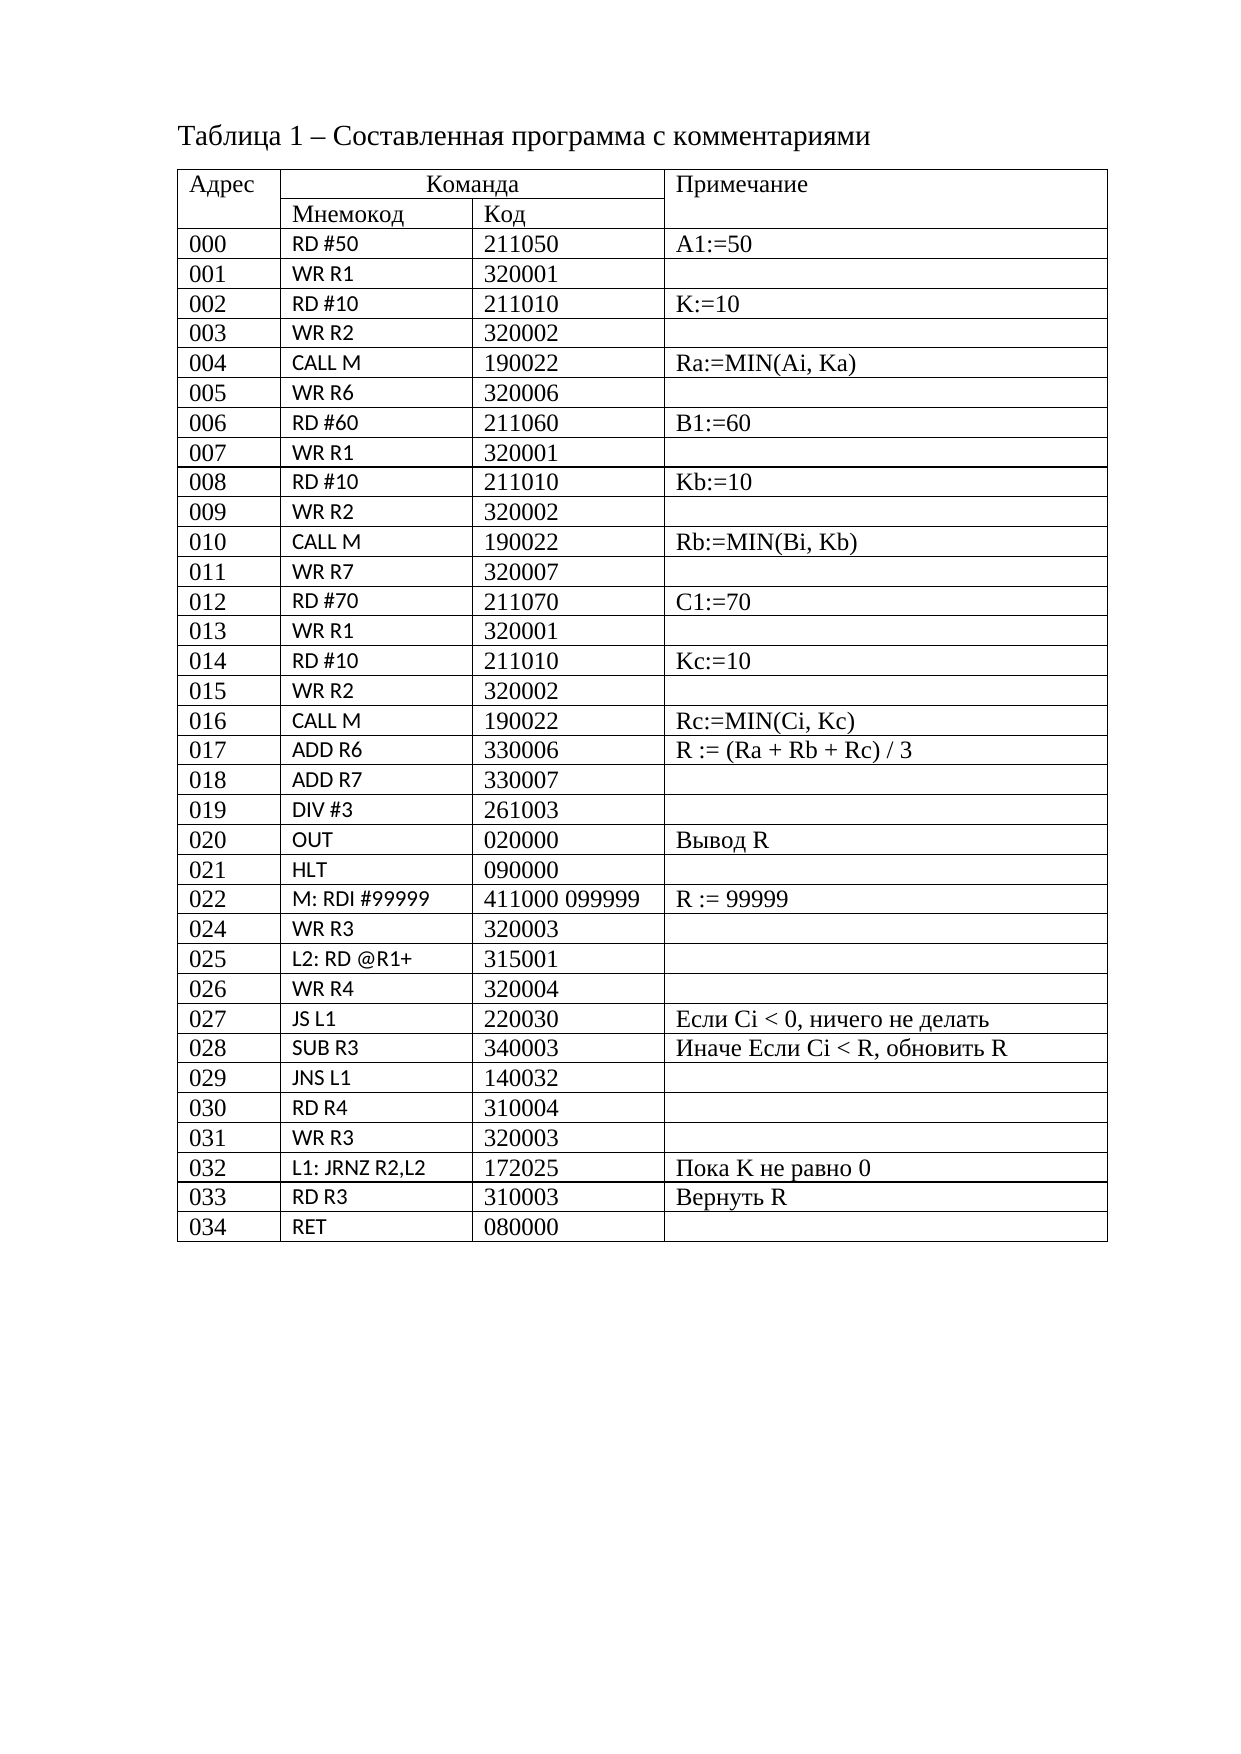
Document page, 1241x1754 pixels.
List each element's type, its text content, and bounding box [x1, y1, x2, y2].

table_cell 017 [178, 736, 280, 764]
table_cell 026 [178, 974, 280, 1003]
table_cell 211060 [473, 408, 664, 437]
table_cell 211070 [473, 587, 664, 615]
table_cell CALL M [281, 527, 472, 556]
table_cell [665, 676, 1107, 705]
table_cell 005 [178, 378, 280, 407]
table_cell R := 99999 [665, 885, 1107, 913]
table_cell HLT [281, 855, 472, 883]
table_cell 080000 [473, 1212, 664, 1241]
table_header Адрес [178, 170, 280, 228]
table_cell 320007 [473, 557, 664, 586]
table_cell 190022 [473, 706, 664, 734]
table_cell [665, 855, 1107, 883]
table_cell 211050 [473, 229, 664, 258]
table_cell Ra:=MIN(Ai, Ka) [665, 348, 1107, 377]
table_cell 004 [178, 348, 280, 377]
table_cell Вернуть R [665, 1183, 1107, 1211]
table_cell [665, 914, 1107, 943]
table_cell [665, 259, 1107, 288]
table_cell 030 [178, 1093, 280, 1122]
table_cell 020 [178, 825, 280, 854]
table_cell 220030 [473, 1004, 664, 1032]
table_cell 330006 [473, 736, 664, 764]
table_cell 411000 099999 [473, 885, 664, 913]
table_cell 315001 [473, 944, 664, 973]
table_cell 211010 [473, 468, 664, 496]
table_cell [665, 378, 1107, 407]
table_cell L2: RD @R1+ [281, 944, 472, 973]
table_cell C1:=70 [665, 587, 1107, 615]
table_cell [665, 1212, 1107, 1241]
table_cell 211010 [473, 289, 664, 317]
table_cell 013 [178, 616, 280, 645]
table_cell CALL M [281, 348, 472, 377]
table_cell 031 [178, 1123, 280, 1152]
table_cell 000 [178, 229, 280, 258]
table_cell 025 [178, 944, 280, 973]
table_cell RD R3 [281, 1183, 472, 1211]
table_cell Вывод R [665, 825, 1107, 854]
table_cell 019 [178, 795, 280, 824]
table_cell 016 [178, 706, 280, 734]
table_cell 006 [178, 408, 280, 437]
table_cell 320002 [473, 676, 664, 705]
table_cell RD #70 [281, 587, 472, 615]
table_cell K:=10 [665, 289, 1107, 317]
table_cell R := (Ra + Rb + Rc) / 3 [665, 736, 1107, 764]
table_cell Иначе Если Ci < R, обновить R [665, 1034, 1107, 1062]
table_cell 090000 [473, 855, 664, 883]
table_cell 010 [178, 527, 280, 556]
table_cell ADD R6 [281, 736, 472, 764]
table_cell M: RDI #99999 [281, 885, 472, 913]
table_cell 320002 [473, 497, 664, 526]
table_cell [665, 616, 1107, 645]
table_cell 190022 [473, 348, 664, 377]
table_cell 190022 [473, 527, 664, 556]
table_cell WR R3 [281, 914, 472, 943]
table_cell 330007 [473, 765, 664, 794]
table_cell 014 [178, 646, 280, 675]
table_cell 310004 [473, 1093, 664, 1122]
table_cell SUB R3 [281, 1034, 472, 1062]
table_cell 018 [178, 765, 280, 794]
table_cell 009 [178, 497, 280, 526]
table_cell [665, 1123, 1107, 1152]
table_cell RD R4 [281, 1093, 472, 1122]
table_cell 012 [178, 587, 280, 615]
table_cell RD #60 [281, 408, 472, 437]
table_cell 261003 [473, 795, 664, 824]
table_cell 320006 [473, 378, 664, 407]
table_cell 008 [178, 468, 280, 496]
table_cell 140032 [473, 1063, 664, 1092]
table_cell WR R2 [281, 676, 472, 705]
table_cell 028 [178, 1034, 280, 1062]
table_cell WR R1 [281, 616, 472, 645]
table_cell Kb:=10 [665, 468, 1107, 496]
table_cell WR R6 [281, 378, 472, 407]
table_cell WR R2 [281, 319, 472, 347]
table_cell RD #50 [281, 229, 472, 258]
table_cell 002 [178, 289, 280, 317]
table_cell Если Ci < 0, ничего не делать [665, 1004, 1107, 1032]
table_cell Rb:=MIN(Bi, Kb) [665, 527, 1107, 556]
table_cell 022 [178, 885, 280, 913]
table_cell Код [473, 199, 664, 228]
table_cell RD #10 [281, 289, 472, 317]
table_cell 033 [178, 1183, 280, 1211]
table_cell WR R2 [281, 497, 472, 526]
table_cell JS L1 [281, 1004, 472, 1032]
table_cell 310003 [473, 1183, 664, 1211]
table_header Команда [281, 170, 664, 198]
table_cell 172025 [473, 1153, 664, 1181]
table_cell RD #10 [281, 468, 472, 496]
table_cell [665, 1063, 1107, 1092]
table_cell WR R3 [281, 1123, 472, 1152]
table_cell [665, 944, 1107, 973]
table_cell Пока K не равно 0 [665, 1153, 1107, 1181]
table_cell [665, 765, 1107, 794]
table_cell 015 [178, 676, 280, 705]
table_cell 320001 [473, 438, 664, 466]
table_cell 011 [178, 557, 280, 586]
table_cell WR R4 [281, 974, 472, 1003]
table_cell 001 [178, 259, 280, 288]
table_cell [665, 497, 1107, 526]
table_cell 340003 [473, 1034, 664, 1062]
table_cell RD #10 [281, 646, 472, 675]
table_cell 320003 [473, 914, 664, 943]
table_cell 003 [178, 319, 280, 347]
table_cell 320002 [473, 319, 664, 347]
table_cell JNS L1 [281, 1063, 472, 1092]
table_cell [665, 319, 1107, 347]
table_cell 024 [178, 914, 280, 943]
table_cell B1:=60 [665, 408, 1107, 437]
table_cell OUT [281, 825, 472, 854]
table_cell 211010 [473, 646, 664, 675]
table_cell L1: JRNZ R2,L2 [281, 1153, 472, 1181]
table_cell [665, 1093, 1107, 1122]
table_cell 032 [178, 1153, 280, 1181]
table_cell CALL M [281, 706, 472, 734]
table_cell [665, 974, 1107, 1003]
table_header Примечание [665, 170, 1107, 228]
table_cell [665, 557, 1107, 586]
table_cell 320004 [473, 974, 664, 1003]
table_cell 007 [178, 438, 280, 466]
table_cell DIV #3 [281, 795, 472, 824]
table_cell A1:=50 [665, 229, 1107, 258]
table_cell WR R1 [281, 438, 472, 466]
table_cell 020000 [473, 825, 664, 854]
table_cell ADD R7 [281, 765, 472, 794]
table_cell Мнемокод [281, 199, 472, 228]
table_cell Rc:=MIN(Ci, Kc) [665, 706, 1107, 734]
table_cell 320003 [473, 1123, 664, 1152]
table_cell 034 [178, 1212, 280, 1241]
table_cell 027 [178, 1004, 280, 1032]
table_cell [665, 438, 1107, 466]
text Таблица 1 – Составленная программа с комментариями [177, 118, 1152, 152]
table_cell 320001 [473, 616, 664, 645]
table_cell 029 [178, 1063, 280, 1092]
table_cell Kc:=10 [665, 646, 1107, 675]
table_cell RET [281, 1212, 472, 1241]
table_cell 021 [178, 855, 280, 883]
table_cell [665, 795, 1107, 824]
table_cell WR R7 [281, 557, 472, 586]
table_cell 320001 [473, 259, 664, 288]
table_cell WR R1 [281, 259, 472, 288]
